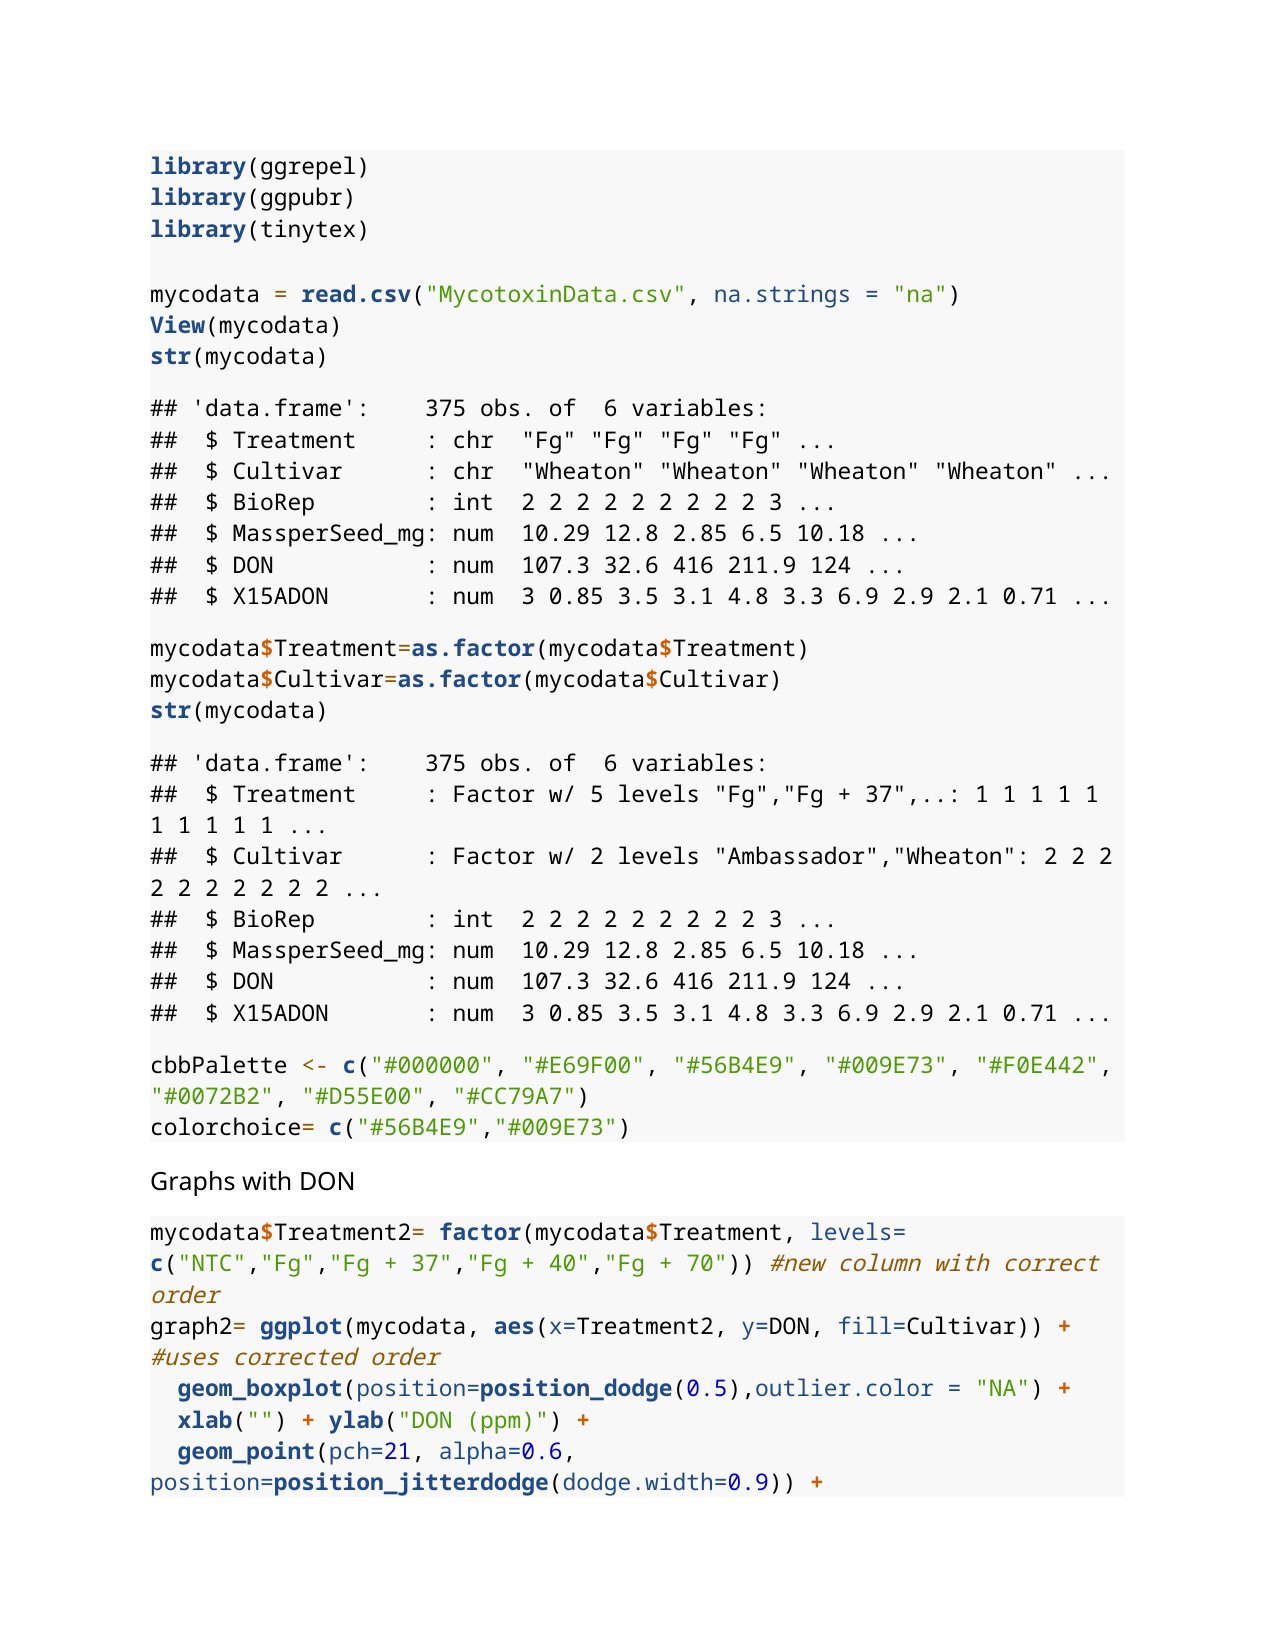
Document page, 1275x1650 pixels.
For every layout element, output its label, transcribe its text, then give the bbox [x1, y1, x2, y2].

text ## 'data.frame': 375 obs. of 6 variables: ## $ Treatment : Factor w/ 5 levels "Fg","Fg + 37",..: 1 1 1 1 1 1 1 1 1 1 ... ## $ Cultivar : Factor w/ 2 levels "Ambassador","Wheaton": 2 2 2 2 2 2 2 2 2 2 ... ## $ BioRep : int 2 2 2 2 2 2 2 2 2 3 ... ## $ MassperSeed_mg: num 10.29 12.8 2.85 6.5 10.18 ... ## $ DON : num 107.3 32.6 416 211.9 124 ... ## $ X15ADON : num 3 0.85 3.5 3.1 4.8 3.3 6.9 2.9 2.1 0.71 ... [150, 747, 1125, 1028]
text cbbPalette <- c("#000000", "#E69F00", "#56B4E9", "#009E73", "#F0E442", "#0072B2", "#D55E00", "#CC79A7") colorchoice= c("#56B4E9","#009E73") [590, 1049, 1125, 1142]
text mycodata$Treatment=as.factor(mycodata$Treatment) mycodata$Cultivar=as.factor(mycodata$Cultivar) str(mycodata) [150, 632, 1125, 726]
text Graphs with DON [150, 1163, 1125, 1197]
text library(ggrepel) library(ggpubr) library(tinytex) mycodata = read.csv("MycotoxinData.csv", na.strings = "na") View(mycodata) str(mycodata) [150, 150, 1125, 372]
text ## 'data.frame': 375 obs. of 6 variables: ## $ Treatment : chr "Fg" "Fg" "Fg" "Fg" ... ## $ Cultivar : chr "Wheaton" "Wheaton" "Wheaton" "Wheaton" ... ## $ BioRep : int 2 2 2 2 2 2 2 2 2 3 ... ## $ MassperSeed_mg: num 10.29 12.8 2.85 6.5 10.18 ... ## $ DON : num 107.3 32.6 416 211.9 124 ... ## $ X15ADON : num 3 0.85 3.5 3.1 4.8 3.3 6.9 2.9 2.1 0.71 ... [150, 392, 1125, 611]
